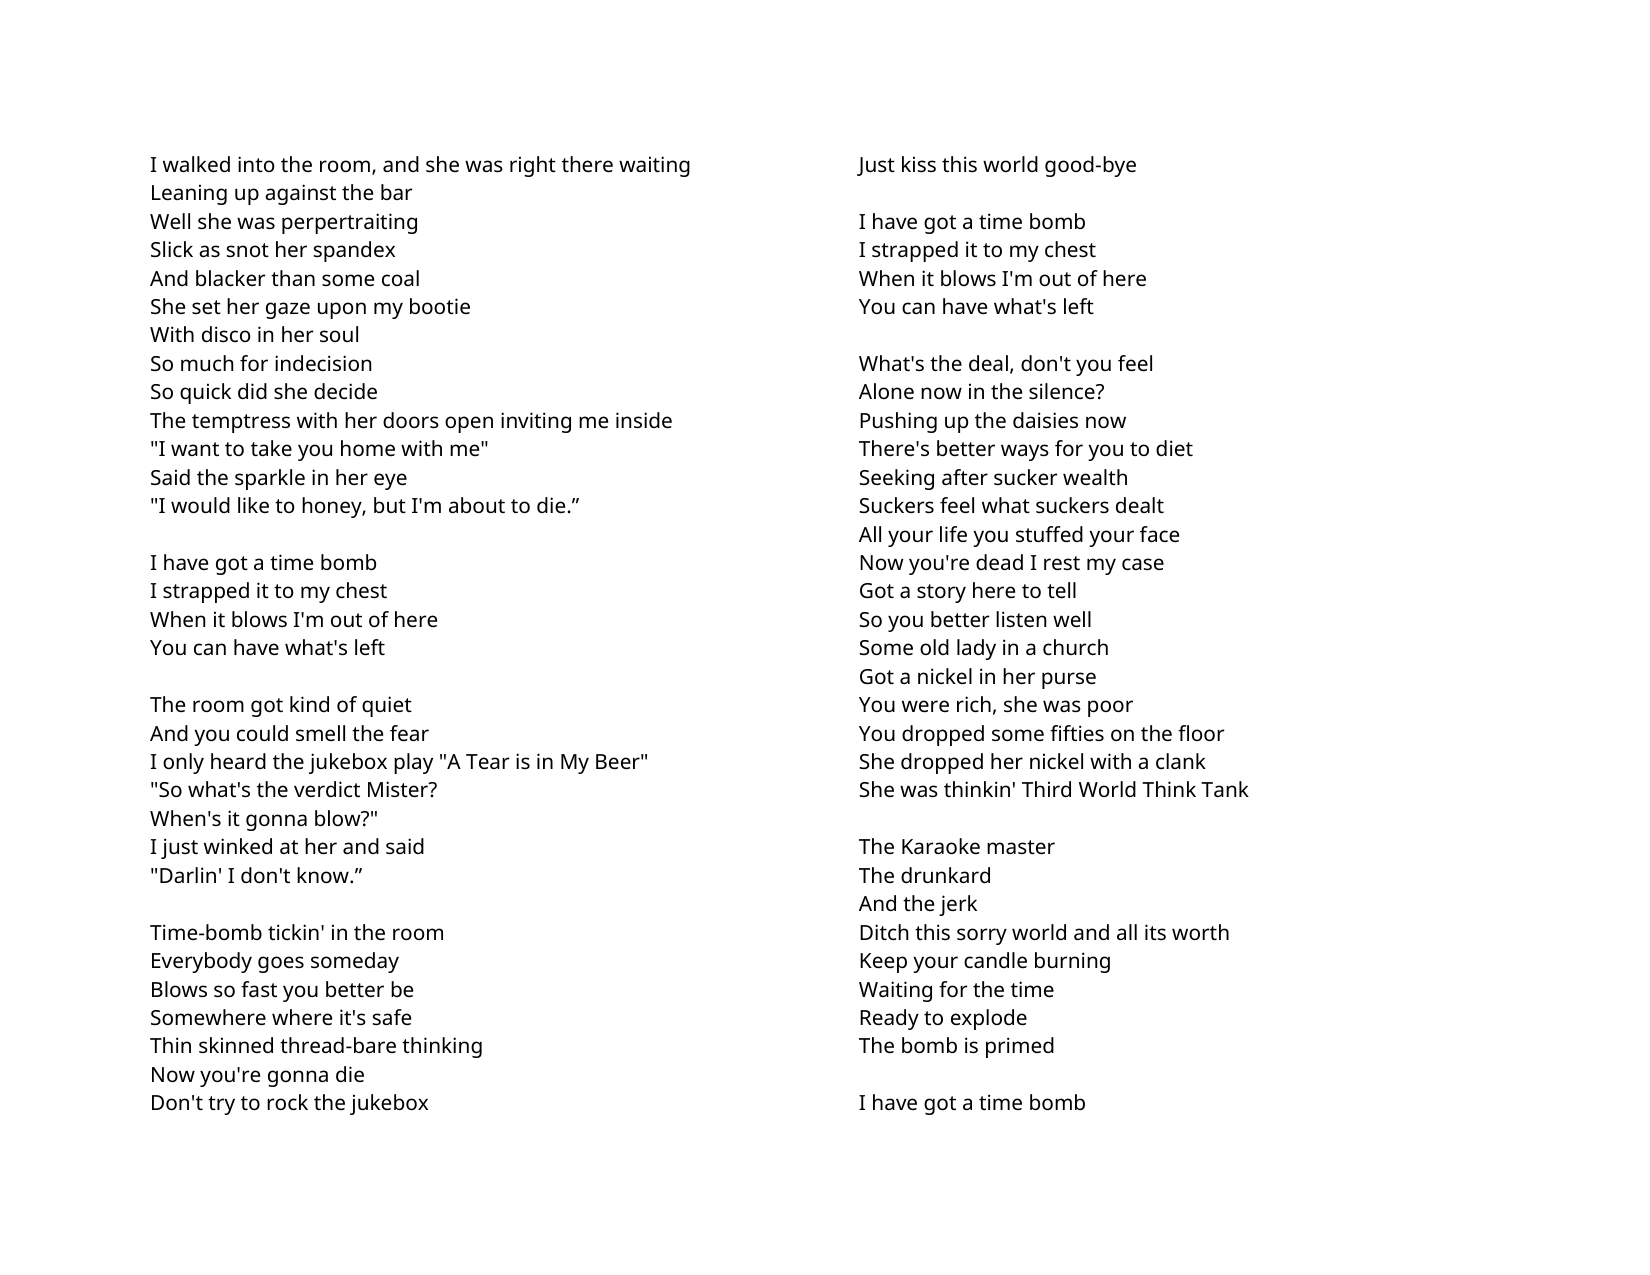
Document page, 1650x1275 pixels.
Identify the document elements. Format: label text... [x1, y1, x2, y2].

text Somewhere where it's safe [150, 1003, 791, 1032]
text The Karaoke master [859, 832, 1500, 861]
text So you better listen well [859, 605, 1500, 633]
text Said the sparkle in her eye [150, 463, 791, 491]
text Got a nickel in her purse [859, 662, 1500, 690]
text Don't try to rock the jukebox [150, 1088, 791, 1117]
text "I would like to honey, but I'm about to die.” [150, 491, 791, 520]
text Time-bomb tickin' in the room [150, 918, 791, 946]
text Alone now in the silence? [859, 377, 1500, 406]
text With disco in her soul [150, 321, 791, 349]
text I have got a time bomb [150, 548, 791, 577]
text Everybody goes someday [150, 946, 791, 975]
text All your life you stuffed your face [859, 520, 1500, 548]
text She dropped her nickel with a clank [859, 747, 1500, 776]
text When's it gonna blow?" [150, 804, 791, 832]
text I have got a time bomb [859, 207, 1500, 235]
text And the jerk [859, 889, 1500, 918]
text You can have what's left [859, 292, 1500, 321]
text The bomb is primed [859, 1032, 1500, 1060]
text And you could smell the fear [150, 719, 791, 747]
text When it blows I'm out of here [859, 264, 1500, 292]
text There's better ways for you to diet [859, 434, 1500, 463]
text Leaning up against the bar [150, 178, 791, 207]
text I walked into the room, and she was right there waiting [150, 150, 791, 178]
text Got a story here to tell [859, 577, 1500, 605]
text Pushing up the daisies now [859, 406, 1500, 434]
text The room got kind of quiet [150, 690, 791, 719]
text And blacker than some coal [150, 264, 791, 292]
text Some old lady in a church [859, 633, 1500, 662]
text You were rich, she was poor [859, 690, 1500, 719]
text What's the deal, don't you feel [859, 349, 1500, 377]
text Just kiss this world good-bye [859, 150, 1500, 178]
text Keep your candle burning [859, 946, 1500, 975]
text Ready to explode [859, 1003, 1500, 1032]
text Suckers feel what suckers dealt [859, 491, 1500, 520]
text I have got a time bomb [859, 1088, 1500, 1117]
text Well she was perpertraiting [150, 207, 791, 235]
text So much for indecision [150, 349, 791, 377]
text "Darlin' I don't know.” [150, 861, 791, 889]
text She set her gaze upon my bootie [150, 292, 791, 321]
text Now you're gonna die [150, 1060, 791, 1088]
text When it blows I'm out of here [150, 605, 791, 633]
text You can have what's left [150, 633, 791, 662]
text Slick as snot her spandex [150, 235, 791, 264]
text Thin skinned thread-bare thinking [150, 1032, 791, 1060]
text The temptress with her doors open inviting me inside [150, 406, 791, 434]
text She was thinkin' Third World Think Tank [859, 776, 1500, 804]
text I strapped it to my chest [859, 235, 1500, 264]
text "I want to take you home with me" [150, 434, 791, 463]
text "So what's the verdict Mister? [150, 776, 791, 804]
text The drunkard [859, 861, 1500, 889]
text Seeking after sucker wealth [859, 463, 1500, 491]
text I only heard the jukebox play "A Tear is in My Beer" [150, 747, 791, 776]
text Now you're dead I rest my case [859, 548, 1500, 577]
text Ditch this sorry world and all its worth [859, 918, 1500, 946]
text You dropped some fifties on the floor [859, 719, 1500, 747]
text I strapped it to my chest [150, 577, 791, 605]
text I just winked at her and said [150, 832, 791, 861]
text Blows so fast you better be [150, 975, 791, 1003]
text Waiting for the time [859, 975, 1500, 1003]
text So quick did she decide [150, 377, 791, 406]
